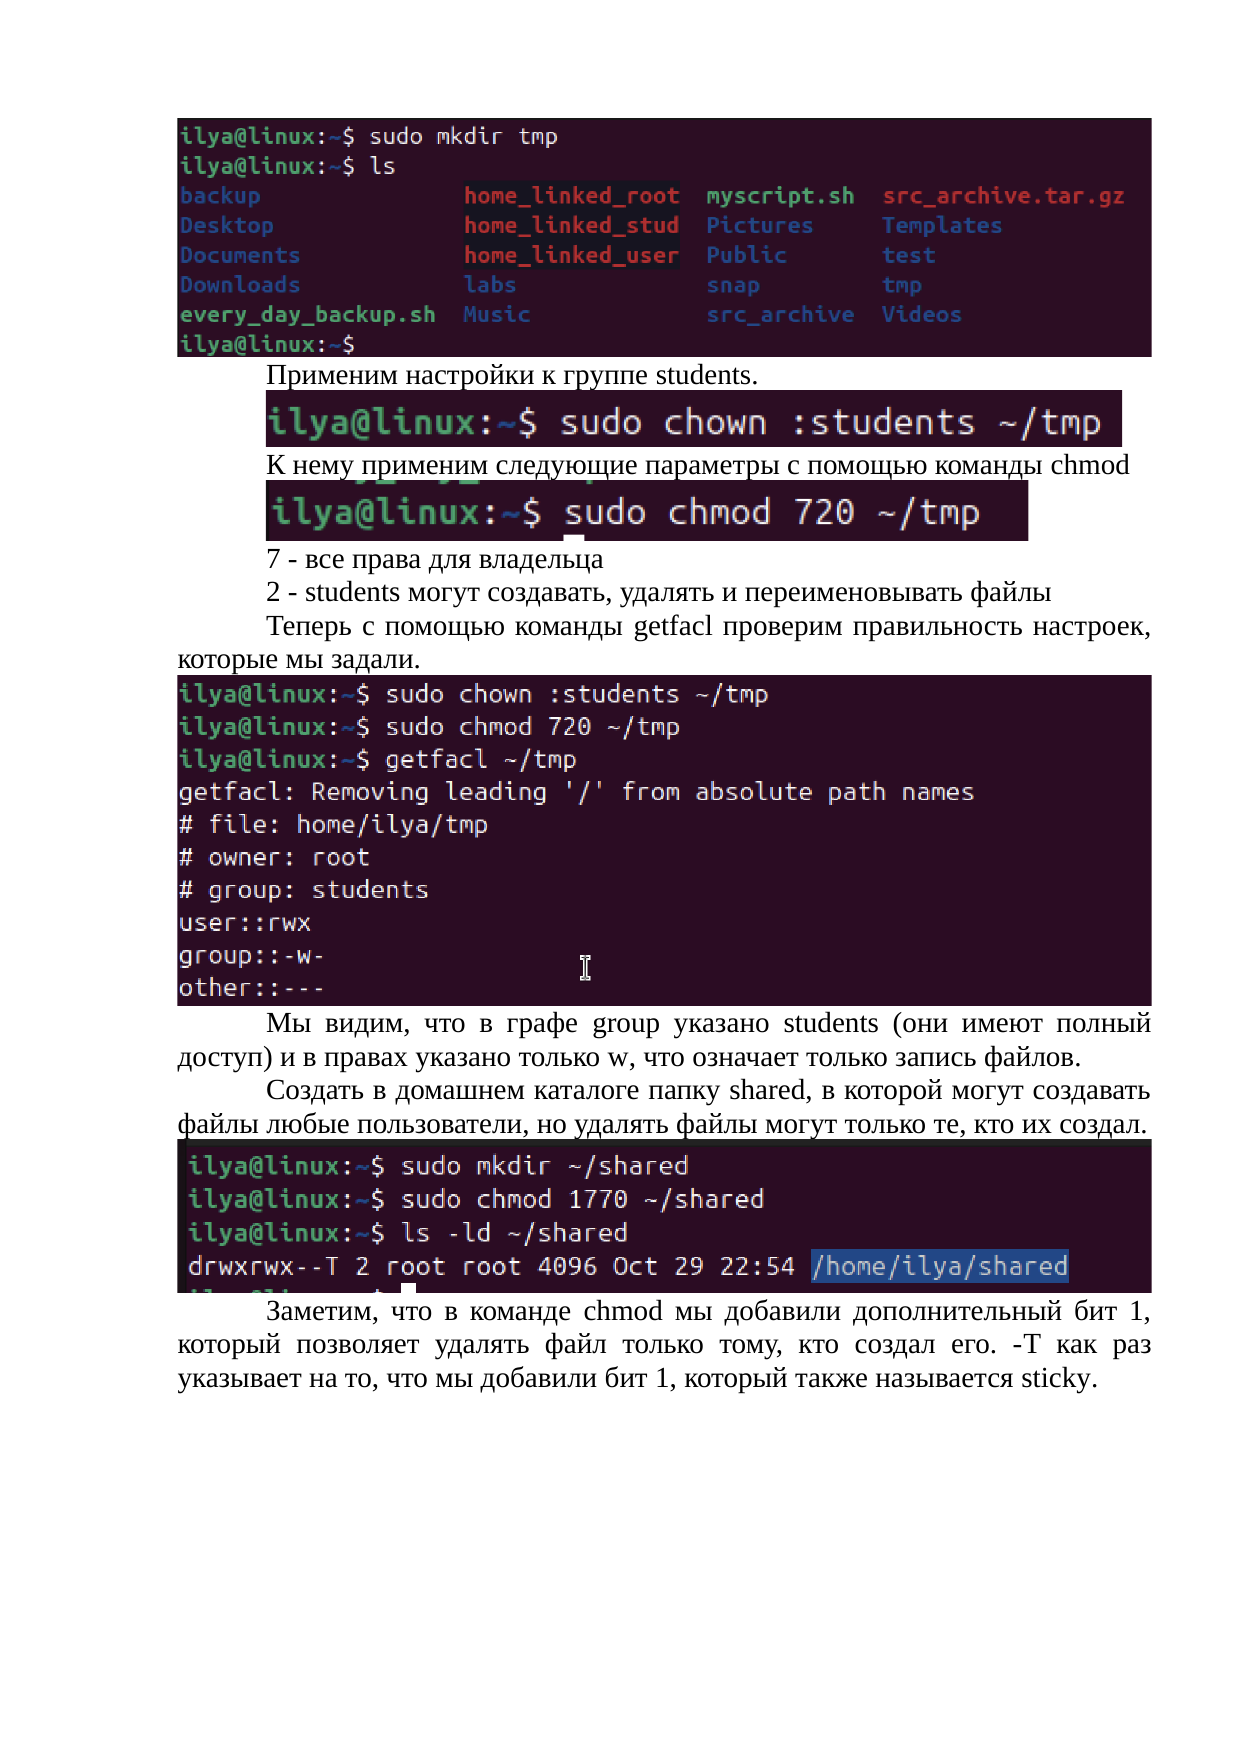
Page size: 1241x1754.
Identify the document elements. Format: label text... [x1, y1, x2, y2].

picture [265, 480, 1029, 541]
picture [177, 1139, 1152, 1293]
text Применим настройки к группе students. [177, 357, 1152, 391]
text Заметим, что в команде chmod мы добавили дополнительный бит 1, который позволяет удалять файл только тому, кто создал его. -T как раз указывает на то, что мы добавили бит 1, который также называется sticky. [177, 1293, 1152, 1393]
picture [265, 390, 1123, 447]
text Теперь с помощью команды getfacl проверим правильность настроек, которые мы задали. [177, 608, 1152, 675]
picture [177, 675, 1152, 1006]
text Создать в домашнем каталоге папку shared, в которой могут создавать файлы любые пользователи, но удалять файлы могут только те, кто их создал. [177, 1072, 1152, 1139]
text К нему применим следующие параметры с помощью команды chmod [177, 447, 1152, 480]
picture [177, 118, 1152, 357]
text 2 - students могут создавать, удалять и переименовывать файлы [177, 574, 1152, 608]
text 7 - все права для владельца [177, 541, 1152, 574]
text Мы видим, что в графе group указано students (они имеют полный доступ) и в правах указано только w, что означает только запись файлов. [177, 1006, 1152, 1072]
